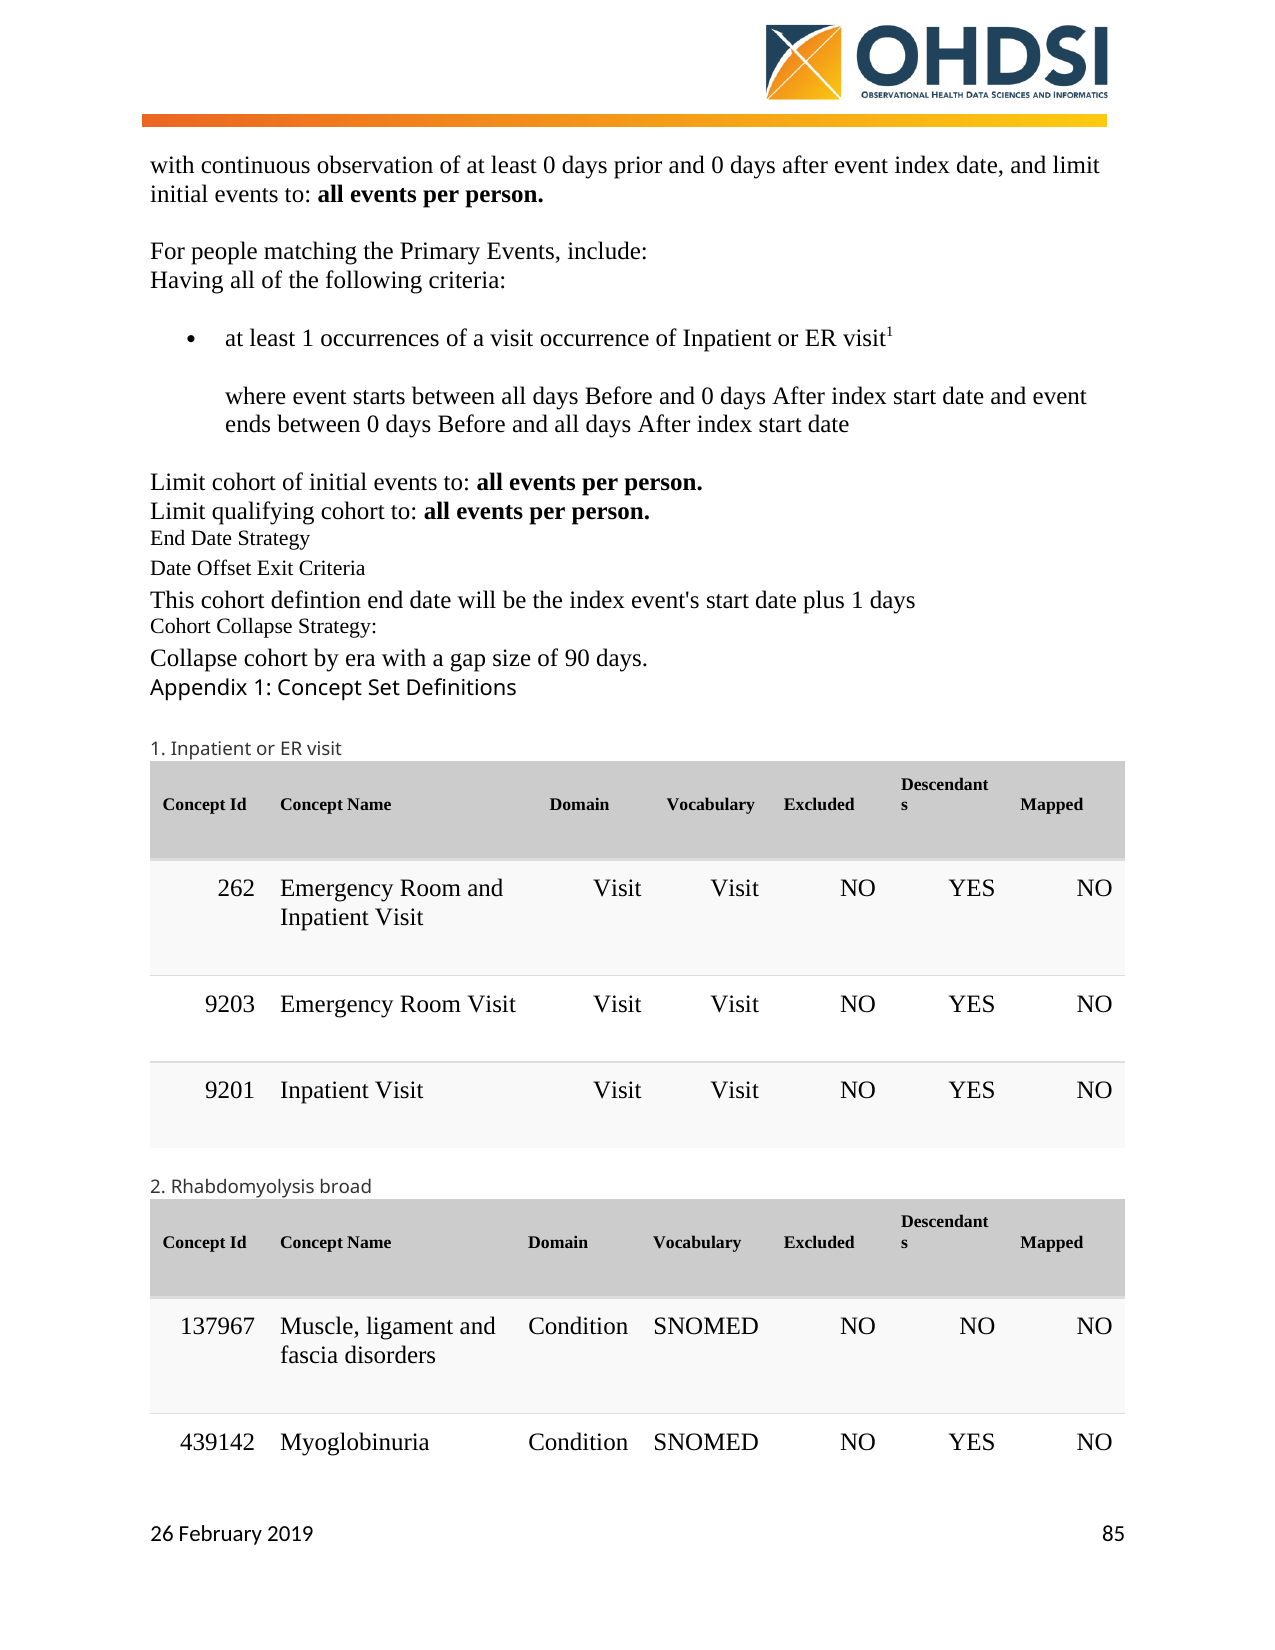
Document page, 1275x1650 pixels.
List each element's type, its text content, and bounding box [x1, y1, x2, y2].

text Having all of the following criteria: [150, 265, 1125, 294]
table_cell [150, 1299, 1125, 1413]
text Limit qualifying cohort to: all events per person. [150, 496, 1125, 525]
text Appendix 1: Concept Set Definitions [150, 672, 1125, 702]
text Collapse cohort by era with a gap size of 90 days. [150, 643, 1125, 672]
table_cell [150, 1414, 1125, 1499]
text For people matching the Primary Events, include: [150, 236, 1125, 265]
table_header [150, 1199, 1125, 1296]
text Date Offset Exit Criteria [150, 555, 1125, 580]
text with continuous observation of at least 0 days prior and 0 days after event index date, and limit initial events to: all events per person. [150, 150, 1125, 207]
text This cohort defintion end date will be the index event's start date plus 1 days [150, 585, 1125, 613]
picture [748, 11, 1125, 114]
text 1. Inpatient or ER visit [150, 735, 1125, 761]
list at least 1 occurrences of a visit occurrence of Inpatient or ER visit1 [187, 323, 1125, 352]
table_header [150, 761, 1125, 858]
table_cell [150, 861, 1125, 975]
text Limit cohort of initial events to: all events per person. [150, 467, 1125, 496]
text 2. Rhabdomyolysis broad [150, 1173, 1125, 1199]
text Cohort Collapse Strategy: [150, 613, 1125, 639]
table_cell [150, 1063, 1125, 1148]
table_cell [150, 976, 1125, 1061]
text End Date Strategy [150, 525, 1125, 550]
text where event starts between all days Before and 0 days After index start date and event ends between 0 days Before and all days After index start date [225, 381, 1125, 438]
